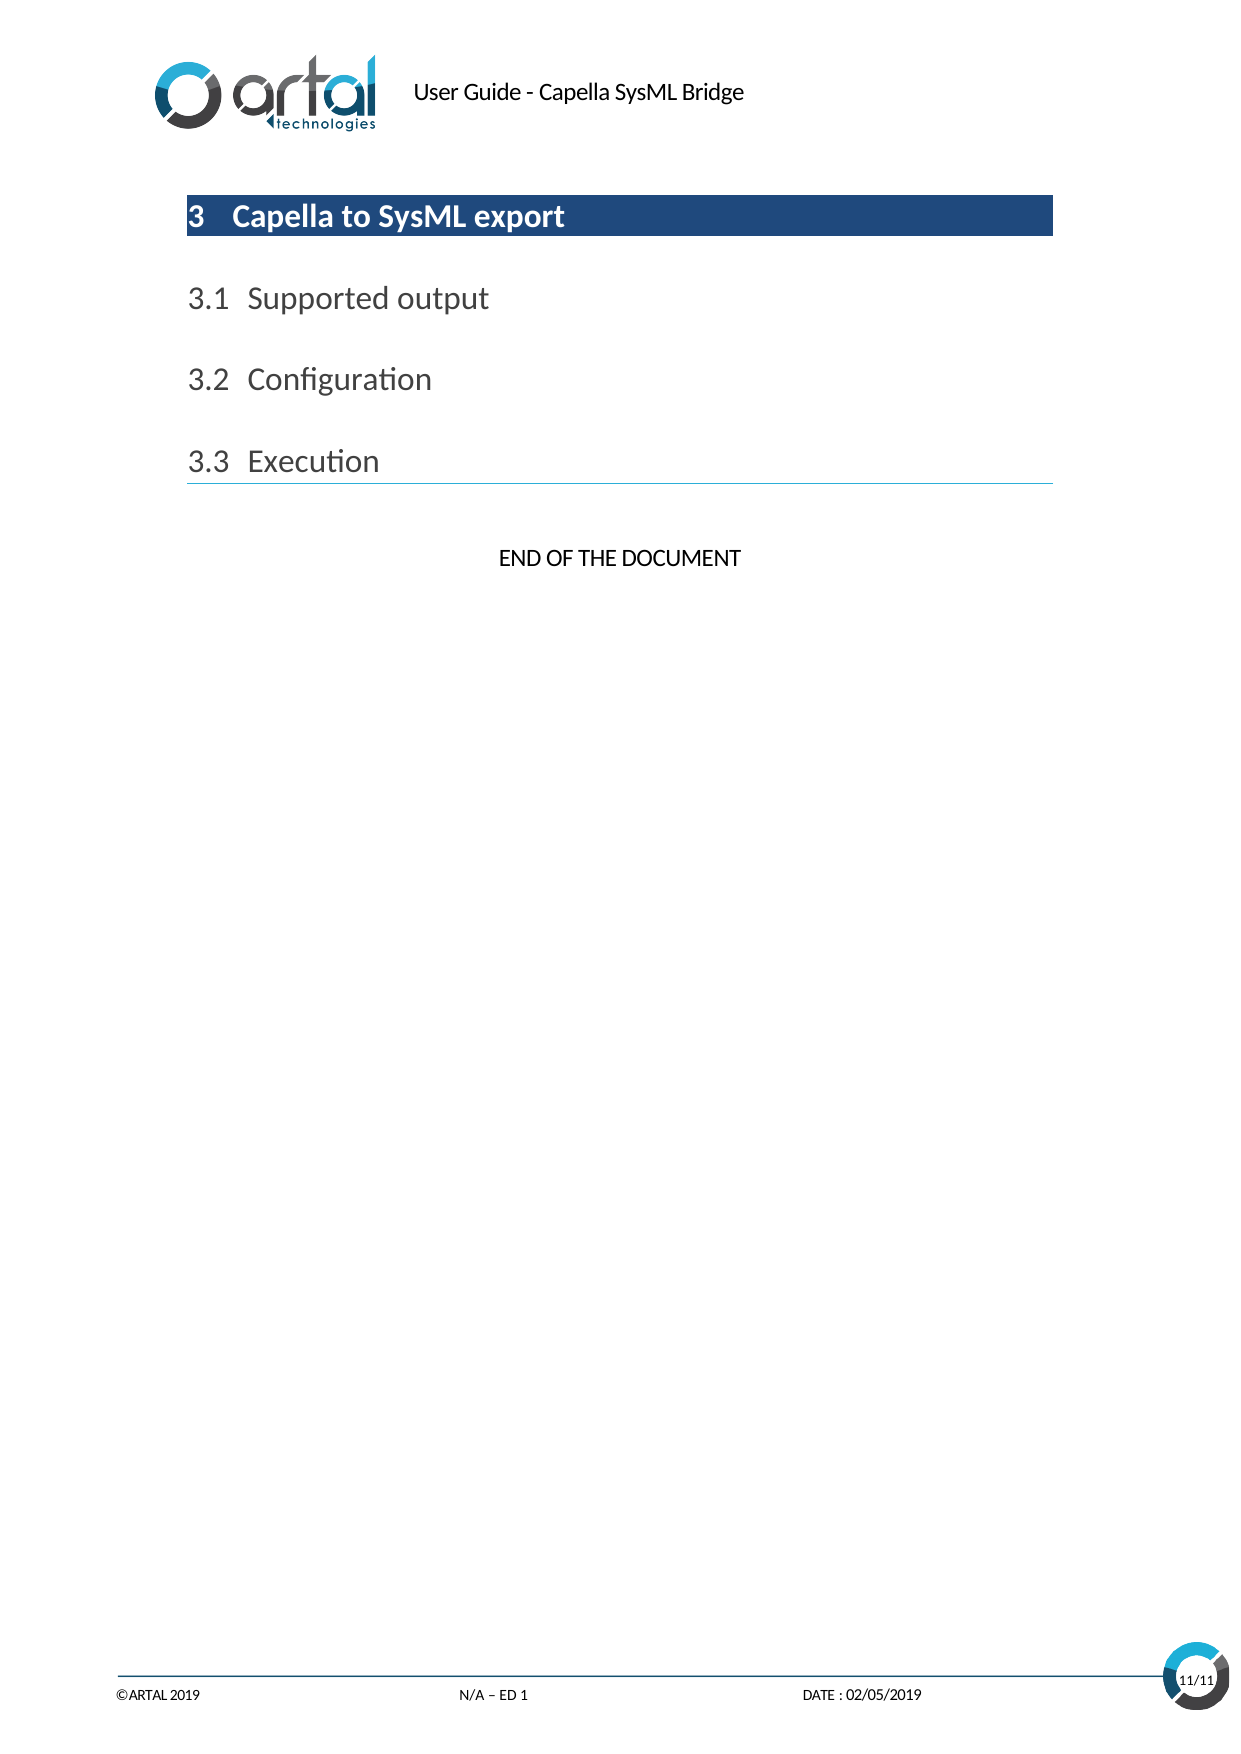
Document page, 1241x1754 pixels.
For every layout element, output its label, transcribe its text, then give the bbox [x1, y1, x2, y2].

picture [147, 44, 383, 139]
subtitle Execution [187, 440, 1053, 483]
text END OF THE DOCUMENT [187, 542, 1053, 573]
subtitle Configuration [187, 358, 1053, 399]
picture [117, 1642, 1230, 1710]
subtitle Supported output [187, 277, 1053, 318]
subtitle Capella to SysML export [187, 195, 1053, 236]
